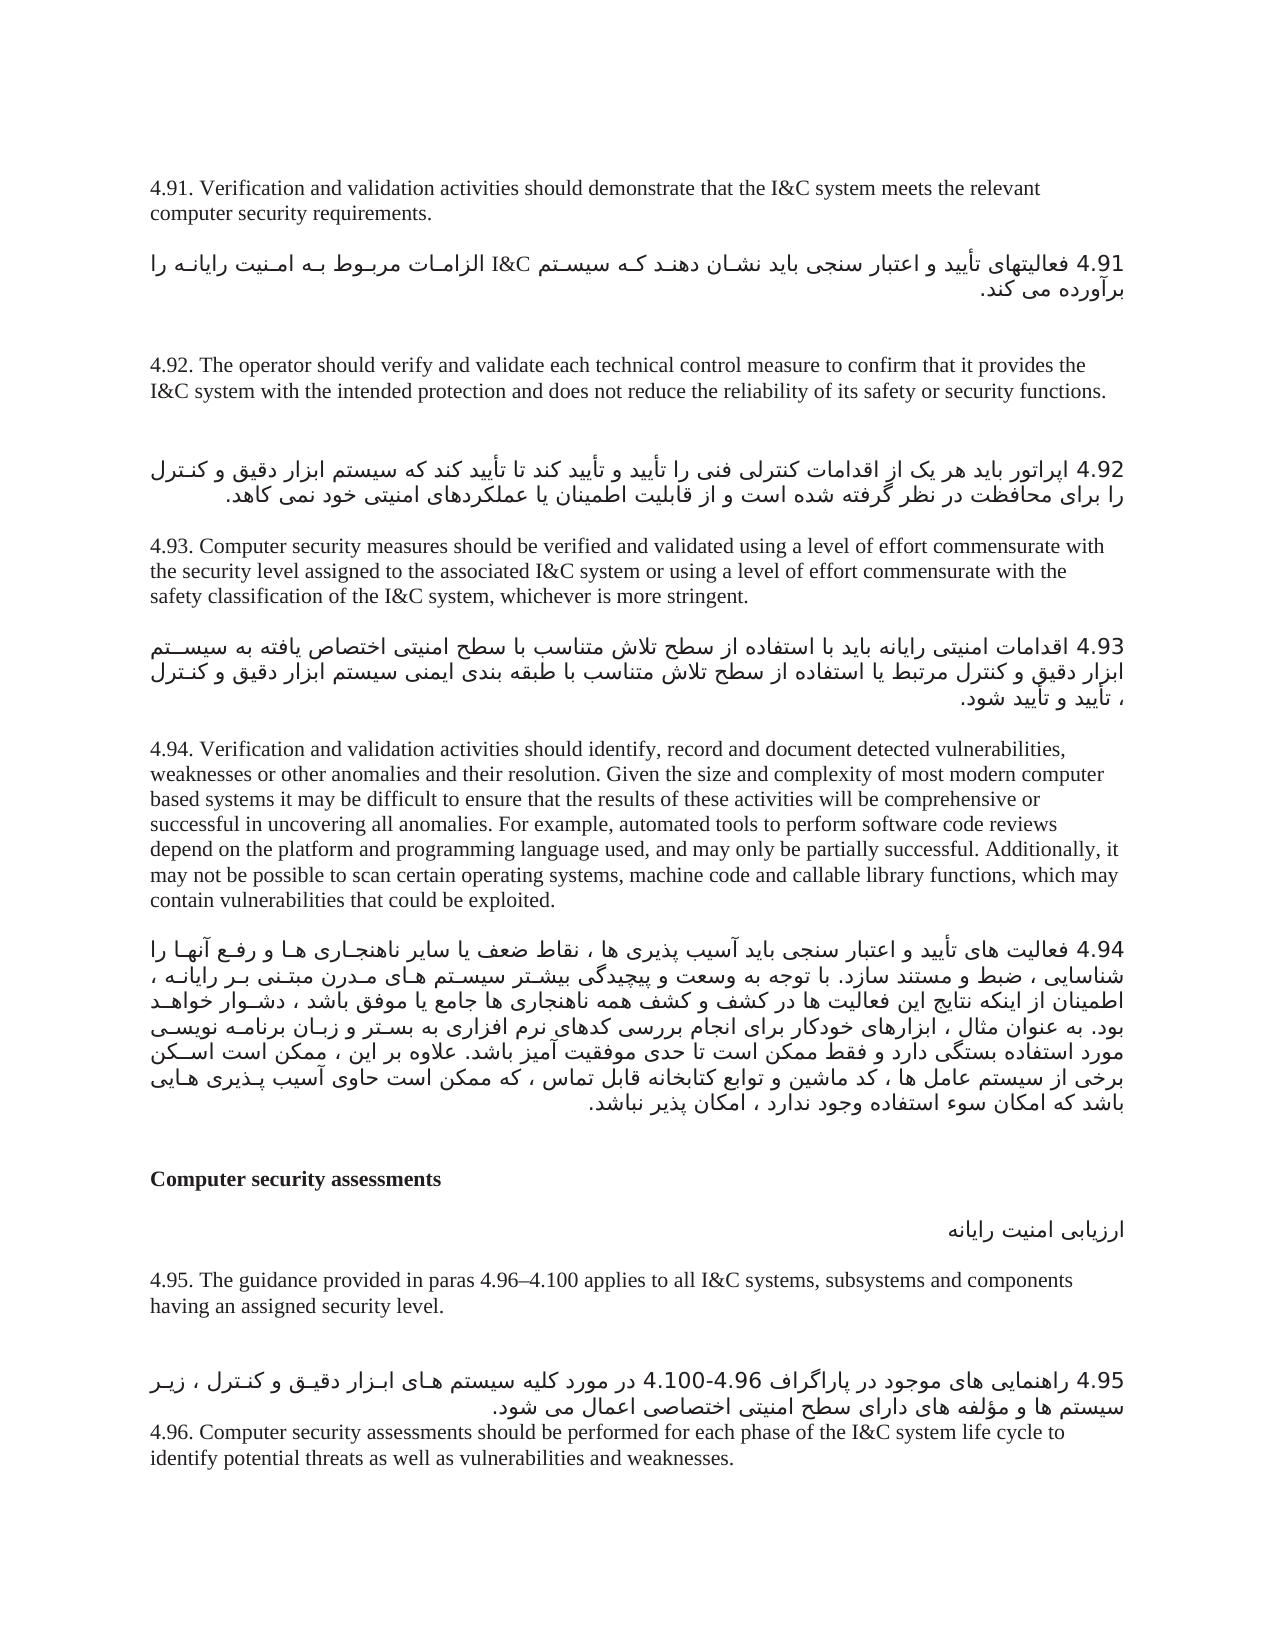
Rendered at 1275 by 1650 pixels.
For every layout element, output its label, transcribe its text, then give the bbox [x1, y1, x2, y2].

text 4.92 اپراتور باید هر یک از اقدامات کنترلی فنی را تأیید و تأیید کند تا تأیید کند که سیستم ابزار دقیق و کنترل را برای محافظت در نظر گرفته شده است و از قابلیت اطمینان یا عملکردهای امنیتی خود نمی کاهد. [150, 457, 1125, 508]
text 4.95. The guidance provided in paras 4.96–4.100 applies to all I&C systems, subsystems and components having an assigned security level. [150, 1267, 1125, 1318]
text Computer security assessments [150, 1166, 1125, 1192]
text 4.92. The operator should verify and validate each technical control measure to confirm that it provides the I&C system with the intended protection and does not reduce the reliability of its safety or security functions. [150, 352, 1125, 403]
text 4.93 اقدامات امنیتی رایانه باید با استفاده از سطح تلاش متناسب با سطح امنیتی اختصاص یافته به سیستم ابزار دقیق و کنترل مرتبط یا استفاده از سطح تلاش متناسب با طبقه بندی ایمنی سیستم ابزار دقیق و کنترل ، تأیید و تأیید شود. [150, 634, 1125, 710]
text 4.91 فعالیتهای تأیید و اعتبار سنجی باید نشان دهند که سیستم I&C الزامات مربوط به امنیت رایانه را برآورده می کند. [150, 251, 1125, 302]
text 4.93. Computer security measures should be verified and validated using a level of effort commensurate with the security level assigned to the associated I&C system or using a level of effort commensurate with the safety classification of the I&C system, whichever is more stringent. [150, 533, 1125, 609]
text ارزیابی امنیت رایانه [150, 1217, 1125, 1242]
text 4.91. Verification and validation activities should demonstrate that the I&C system meets the relevant computer security requirements. [150, 175, 1125, 226]
text 4.94 فعالیت های تأیید و اعتبار سنجی باید آسیب پذیری ها ، نقاط ضعف یا سایر ناهنجاری ها و رفع آنها را شناسایی ، ضبط و مستند سازد. با توجه به وسعت و پیچیدگی بیشتر سیستم های مدرن مبتنی بر رایانه ، اطمینان از اینکه نتایج این فعالیت ها در کشف و کشف همه ناهنجاری ها جامع یا موفق باشد ، دشوار خواهد بود. به عنوان مثال ، ابزارهای خودکار برای انجام بررسی کدهای نرم افزاری به بستر و زبان برنامه نویسی مورد استفاده بستگی دارد و فقط ممکن است تا حدی موفقیت آمیز باشد. علاوه بر این ، ممکن است اسکن برخی از سیستم عامل ها ، کد ماشین و توابع کتابخانه قابل تماس ، که ممکن است حاوی آسیب پذیری هایی باشد که امکان سوء استفاده وجود ندارد ، امکان پذیر نباشد. [150, 937, 1125, 1116]
text 4.94. Verification and validation activities should identify, record and document detected vulnerabilities, weaknesses or other anomalies and their resolution. Given the size and complexity of most modern computer based systems it may be difficult to ensure that the results of these activities will be comprehensive or successful in uncovering all anomalies. For example, automated tools to perform software code reviews depend on the platform and programming language used, and may only be partially successful. Additionally, it may not be possible to scan certain operating systems, machine code and callable library functions, which may contain vulnerabilities that could be exploited. [150, 736, 1125, 912]
